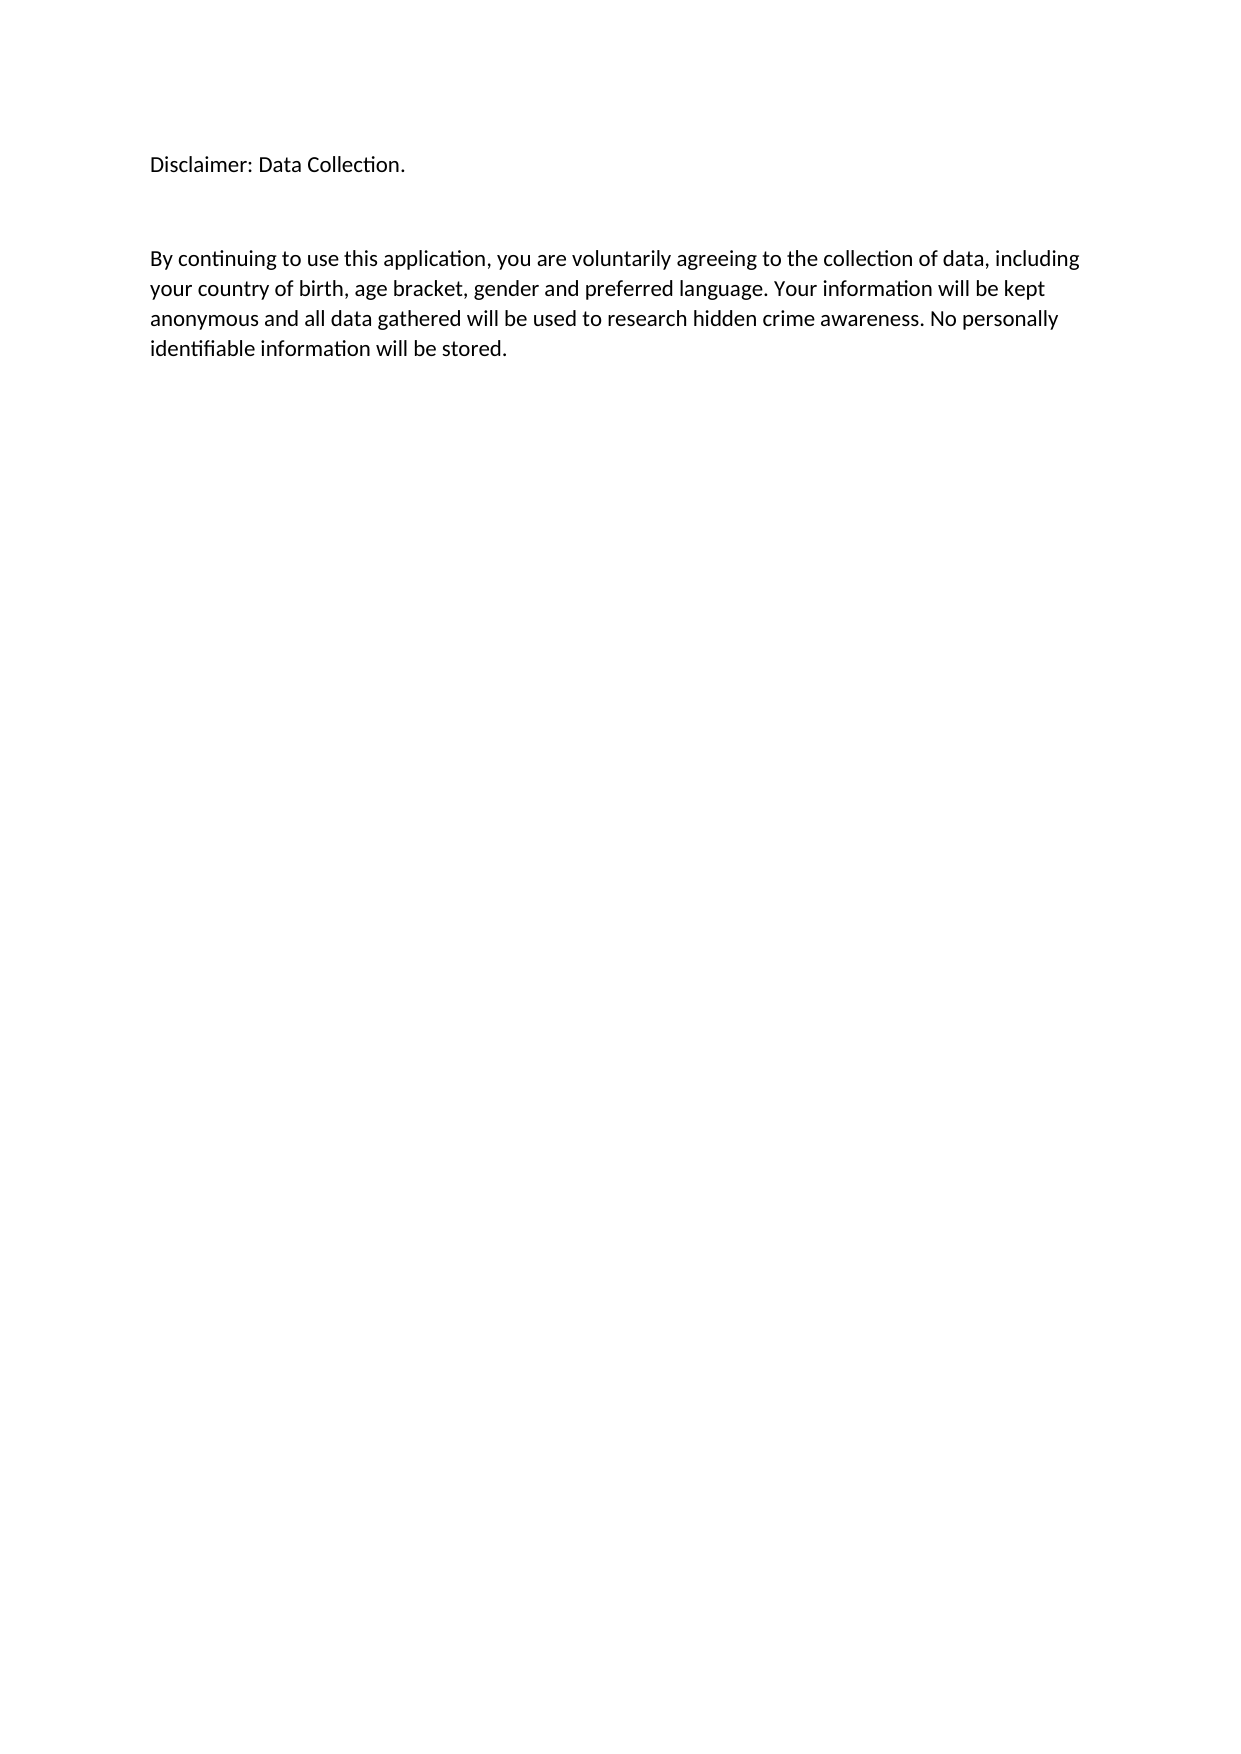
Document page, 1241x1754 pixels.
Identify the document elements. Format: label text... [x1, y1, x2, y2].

text By continuing to use this application, you are voluntarily agreeing to the collection of data, including your country of birth, age bracket, gender and preferred language. Your information will be kept anonymous and all data gathered will be used to research hidden crime awareness. No personally identifiable information will be stored. [150, 244, 1090, 362]
text Disclaimer: Data Collection. [150, 150, 1090, 178]
